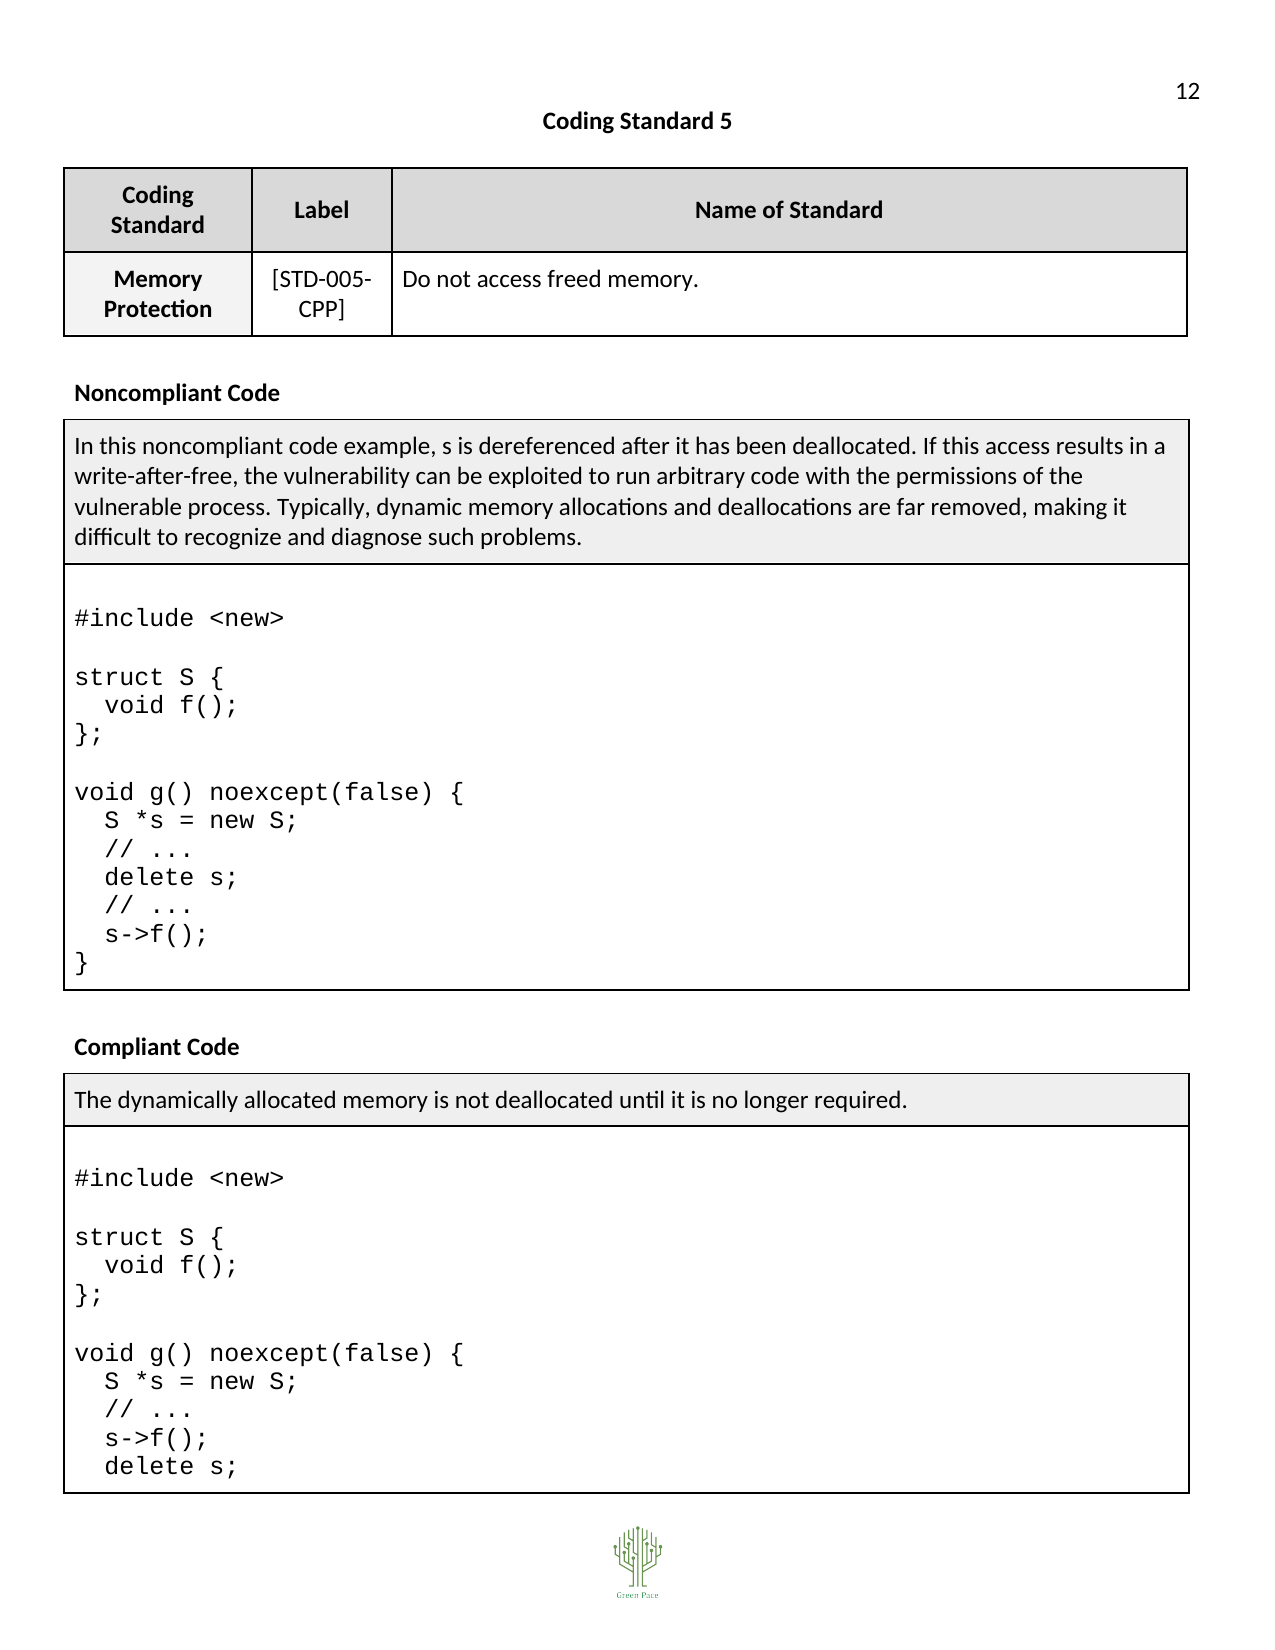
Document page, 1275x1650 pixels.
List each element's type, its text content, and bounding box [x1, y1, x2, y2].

picture [605, 1521, 670, 1606]
table_header Compliant Code [64, 1021, 1189, 1072]
table_cell The dynamically allocated memory is not deallocated until it is no longer required. [65, 1074, 1188, 1125]
table_cell Memory Protection [65, 253, 251, 334]
table_cell #include <new> struct S { void f(); }; void g() noexcept(false) { S *s = new S; // ... delete s; // ... s->f(); } [65, 565, 1188, 988]
table_cell Do not access freed memory. [393, 253, 1186, 334]
table_cell [STD-005-CPP] [253, 253, 391, 334]
table_header Name of Standard [393, 169, 1186, 251]
table_header Label [253, 169, 391, 251]
table_header Noncompliant Code [64, 367, 1189, 418]
table_header Coding Standard [65, 169, 251, 251]
subtitle Coding Standard 5 [75, 106, 1200, 136]
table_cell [65, 1127, 1188, 1492]
table_cell In this noncompliant code example, s is dereferenced after it has been deallocated. If this access results in a write-after-free, the vulnerability can be exploited to run arbitrary code with the permissions of the vulnerable process. Typically, dynamic memory allocations and deallocations are far removed, making it difficult to recognize and diagnose such problems. [65, 420, 1188, 562]
